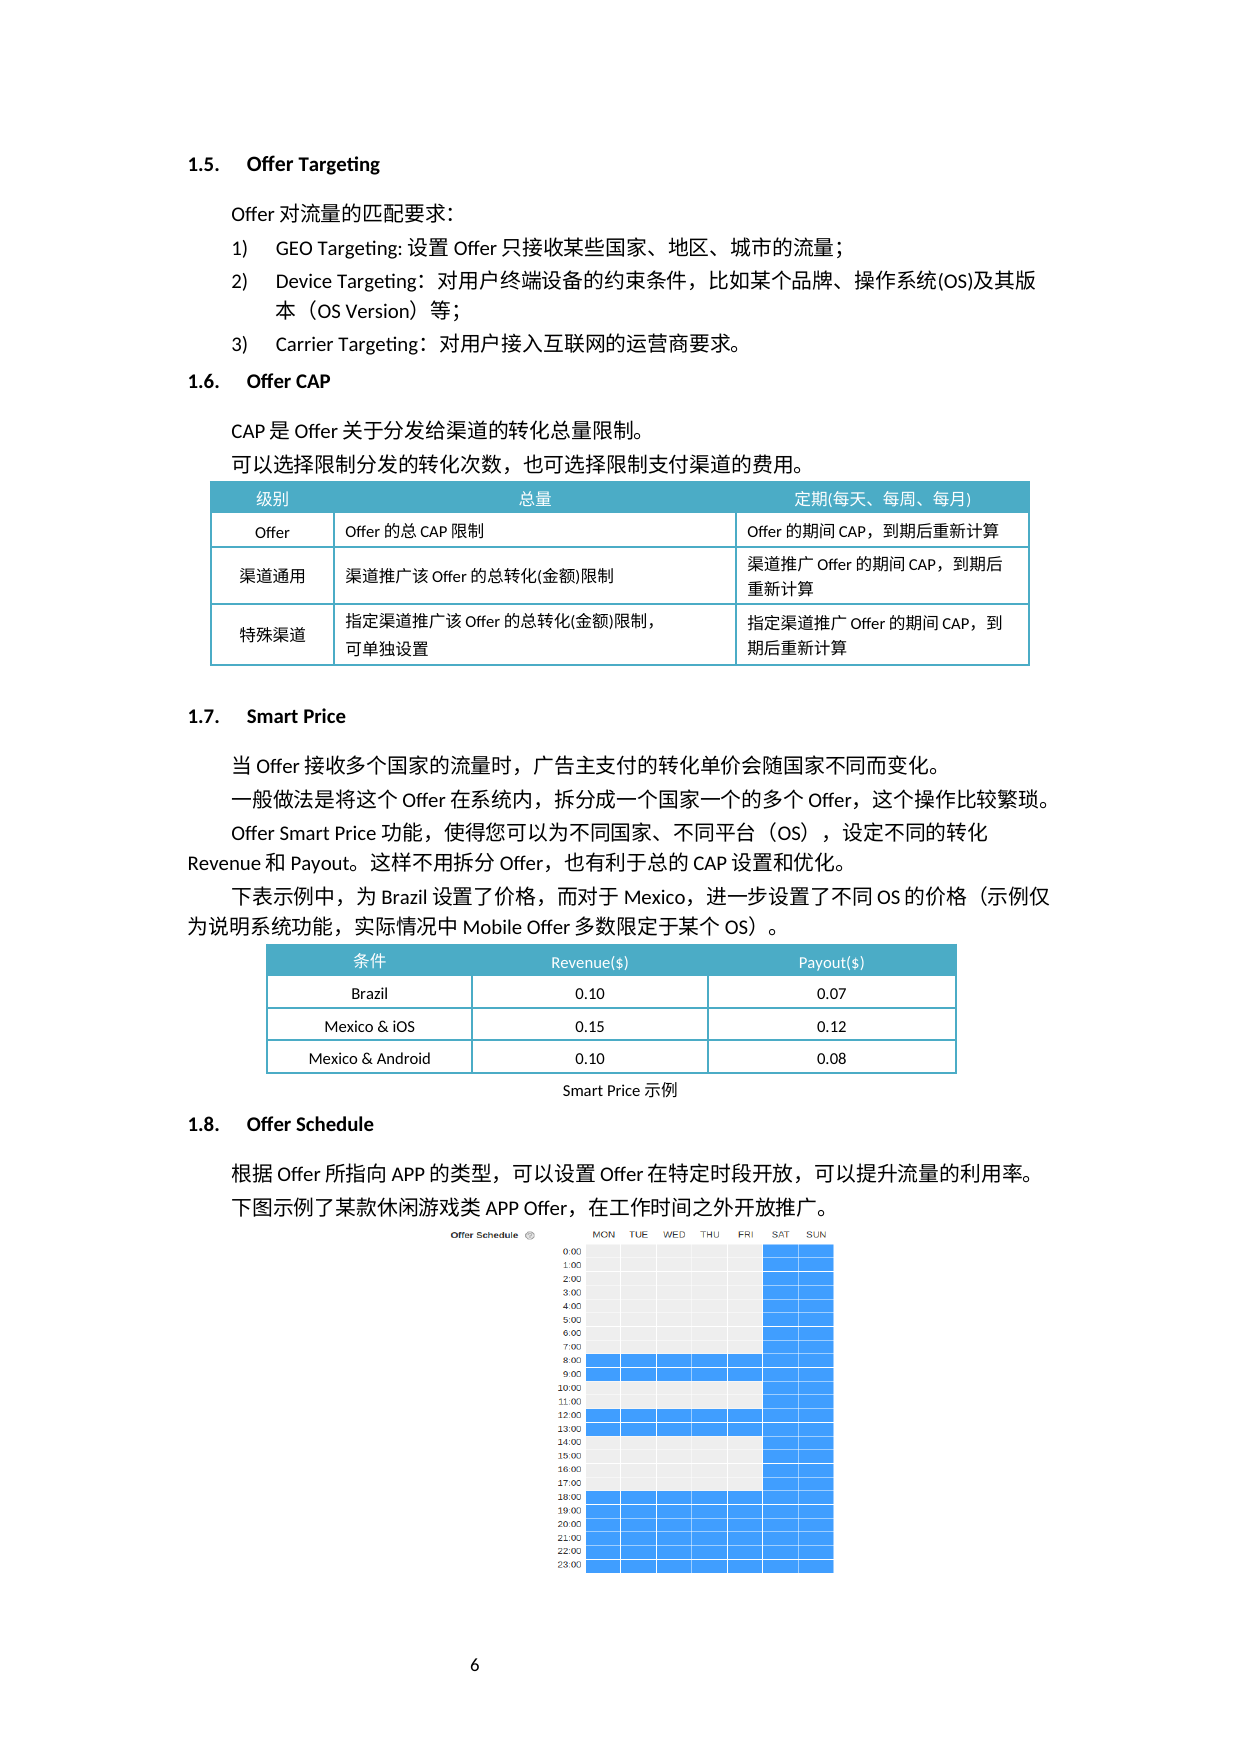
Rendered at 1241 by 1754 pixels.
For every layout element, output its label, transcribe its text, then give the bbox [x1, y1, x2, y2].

list GEO Targeting: 设置Offer只接收某些国家、地区、城市的流量； [231, 231, 1053, 261]
table_header 总量 [335, 483, 735, 513]
list Carrier Targeting：对用户接入互联网的运营商要求。 [231, 328, 1053, 358]
table_header 级别 [212, 483, 333, 513]
table_cell Offer [212, 516, 333, 546]
table_cell 0.15 [473, 1009, 707, 1039]
table_cell 特殊渠道 [212, 605, 333, 663]
text Offer Smart Price 功能，使得您可以为不同国家、不同平台（OS），设定不同的转化Revenue和Payout。这样不用拆分Offer，也有利于总的CAP设置和优化。 [187, 816, 1053, 877]
table_cell 0.07 [709, 977, 955, 1007]
picture [443, 1224, 841, 1577]
table_cell 渠道通用 [212, 548, 333, 603]
text 可以选择限制分发的转化次数，也可选择限制支付渠道的费用。 [187, 448, 1053, 478]
table_header 条件 [268, 946, 471, 976]
table_cell Offer的期间CAP，到期后重新计算 [737, 516, 1028, 546]
table_header Payout($) [709, 946, 955, 976]
table_cell 0.10 [473, 1041, 707, 1072]
text Smart Price 示例 [187, 1076, 1053, 1101]
text CAP是Offer关于分发给渠道的转化总量限制。 [187, 414, 1053, 445]
table_cell 0.12 [709, 1009, 955, 1039]
subtitle Offer Targeting [187, 150, 1053, 177]
text 根据Offer所指向APP的类型，可以设置Offer在特定时段开放，可以提升流量的利用率。 [187, 1157, 1053, 1188]
subtitle Smart Price [187, 703, 1053, 729]
table_header Revenue($) [473, 946, 707, 976]
list Device Targeting：对用户终端设备的约束条件，比如某个品牌、操作系统(OS)及其版本（OS Version）等； [231, 264, 1053, 324]
text 一般做法是将这个Offer在系统内，拆分成一个国家一个的多个Offer，这个操作比较繁琐。 [187, 783, 1053, 813]
table_cell Mexico & Android [268, 1041, 471, 1072]
table_cell 0.10 [473, 977, 707, 1007]
table_cell 渠道推广Offer的期间CAP，到期后重新计算 [737, 548, 1028, 603]
text 当Offer接收多个国家的流量时，广告主支付的转化单价会随国家不同而变化。 [187, 750, 1053, 780]
subtitle Offer CAP [187, 368, 1053, 394]
table_header 定期(每天、每周、每月) [737, 483, 1028, 513]
table_cell 0.08 [709, 1041, 955, 1072]
subtitle Offer Schedule [187, 1111, 1053, 1137]
text 下图示例了某款休闲游戏类APP Offer，在工作时间之外开放推广。 [187, 1191, 1053, 1221]
table_cell Mexico & iOS [268, 1009, 471, 1039]
table_cell 指定渠道推广该Offer的总转化(金额)限制， 可单独设置 [335, 605, 735, 663]
table_cell 指定渠道推广Offer的期间CAP，到期后重新计算 [737, 605, 1028, 663]
text 下表示例中，为Brazil设置了价格，而对于Mexico，进一步设置了不同OS的价格（示例仅为说明系统功能，实际情况中Mobile Offer多数限定于某个OS）。 [187, 880, 1053, 940]
table_cell Offer的总CAP限制 [335, 516, 735, 546]
table_cell 渠道推广该Offer的总转化(金额)限制 [335, 548, 735, 603]
text Offer对流量的匹配要求： [187, 197, 1053, 228]
table_cell Brazil [268, 977, 471, 1007]
